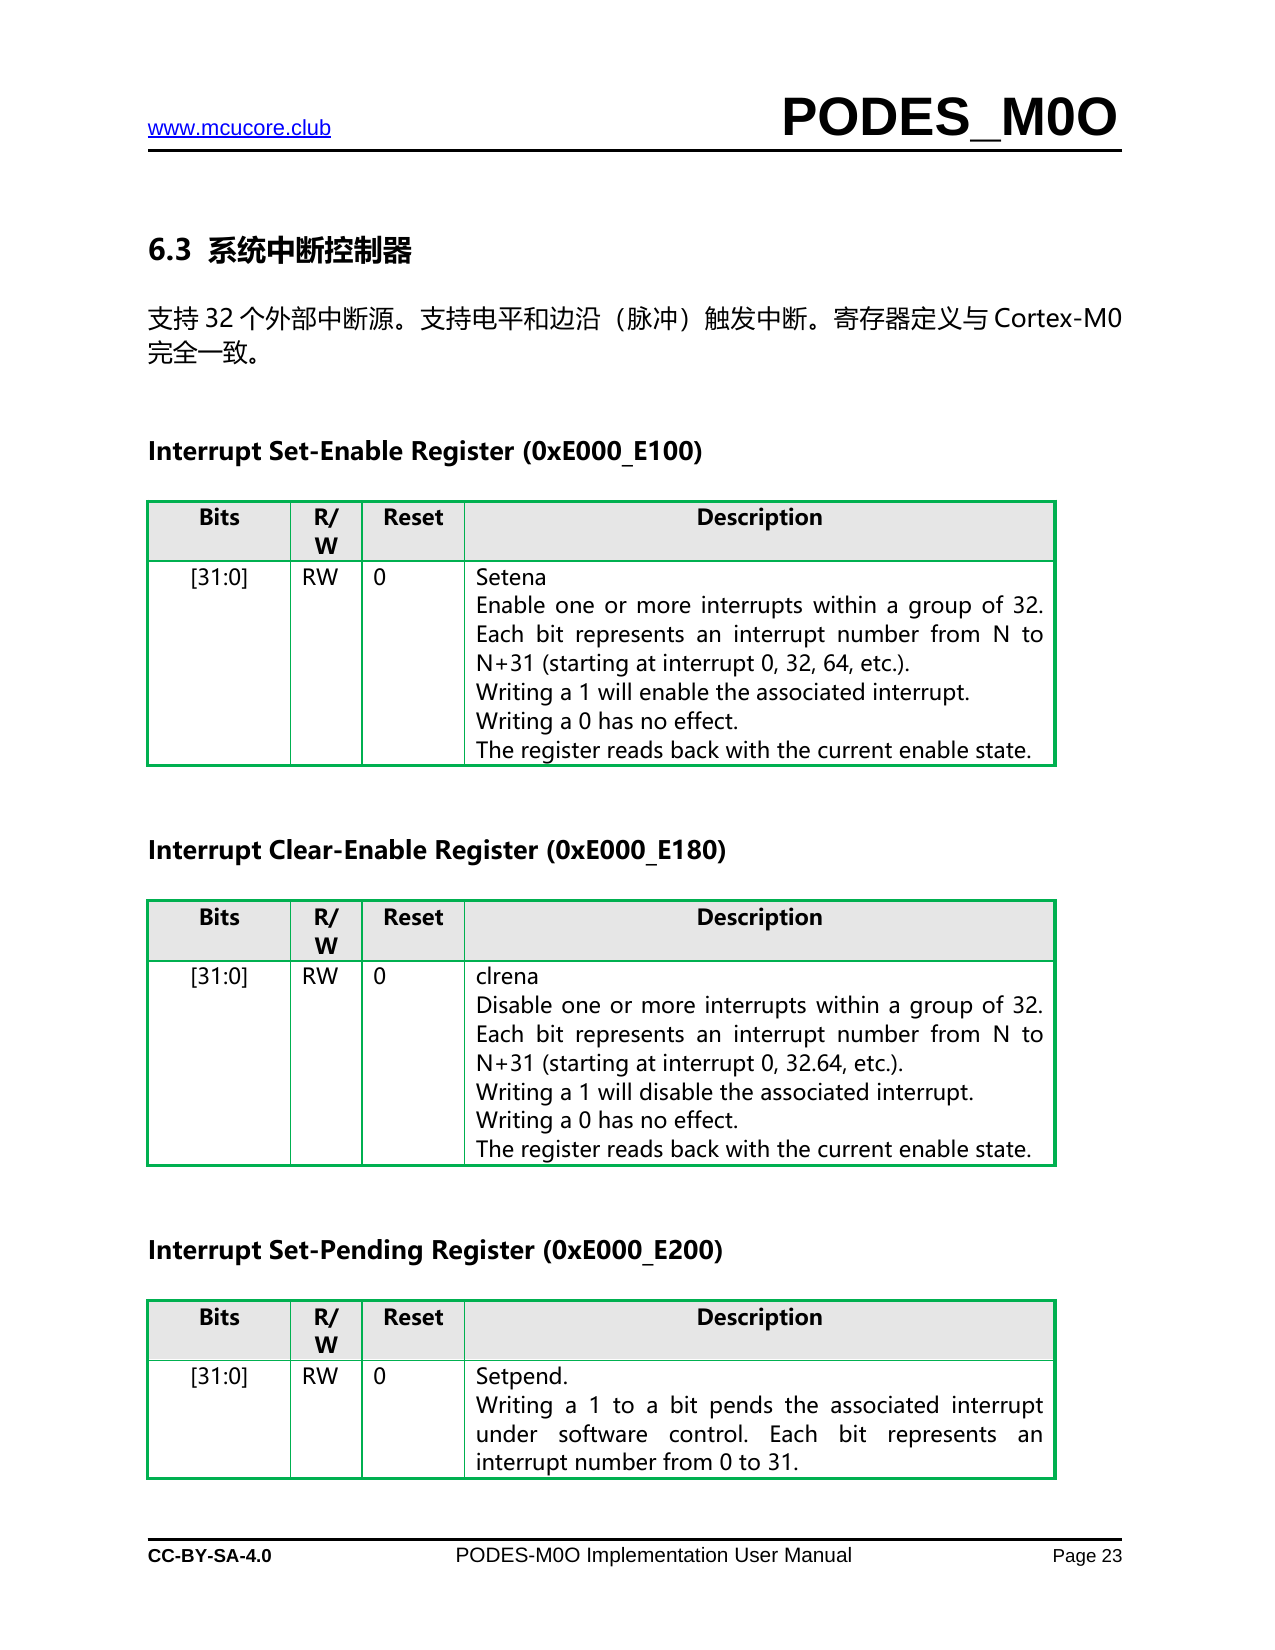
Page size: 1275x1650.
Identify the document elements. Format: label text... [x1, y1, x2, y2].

table_header R/W [291, 902, 361, 960]
table_cell 0 [363, 1361, 464, 1477]
text Interrupt Set-Enable Register (0xE000_E100) [148, 433, 1122, 467]
text Interrupt Clear-Enable Register (0xE000_E180) [148, 833, 1122, 866]
table_cell 0 [363, 562, 464, 764]
table_cell [31:0] [149, 562, 290, 764]
table_header Reset [363, 503, 464, 560]
table_cell Setena Enable one or more interrupts within a group of 32. Each bit represents an interrupt number from N to N+31 (starting at interrupt 0, 32, 64, etc.). Writing a 1 will enable the associated interrupt. Writing a 0 has no effect. The register reads back with the current enable state. [465, 562, 1053, 764]
table_header Bits [149, 902, 290, 960]
table_header Reset [363, 1302, 464, 1359]
table_cell RW [291, 1361, 361, 1477]
table_header R/W [291, 1302, 361, 1359]
table_cell clrena Disable one or more interrupts within a group of 32. Each bit represents an interrupt number from N to N+31 (starting at interrupt 0, 32.64, etc.). Writing a 1 will disable the associated interrupt. Writing a 0 has no effect. The register reads back with the current enable state. [465, 962, 1053, 1163]
table_header Bits [149, 1302, 290, 1359]
subtitle 系统中断控制器 [148, 230, 1122, 268]
table_cell RW [291, 962, 361, 1163]
text 支持32个外部中断源。支持电平和边沿（脉冲）触发中断。寄存器定义与Cortex-M0 完全一致。 [148, 301, 1122, 367]
table_header Reset [363, 902, 464, 960]
table_cell [31:0] [149, 1361, 290, 1477]
text Interrupt Set-Pending Register (0xE000_E200) [148, 1233, 1122, 1266]
table_cell 0 [363, 962, 464, 1163]
table_cell RW [291, 562, 361, 764]
table_cell [31:0] [149, 962, 290, 1163]
table_header Description [465, 902, 1053, 960]
table_header Bits [149, 503, 290, 560]
table_header R/W [291, 503, 361, 560]
table_header Description [465, 503, 1053, 560]
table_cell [465, 1361, 1053, 1477]
table_header Description [465, 1302, 1053, 1359]
